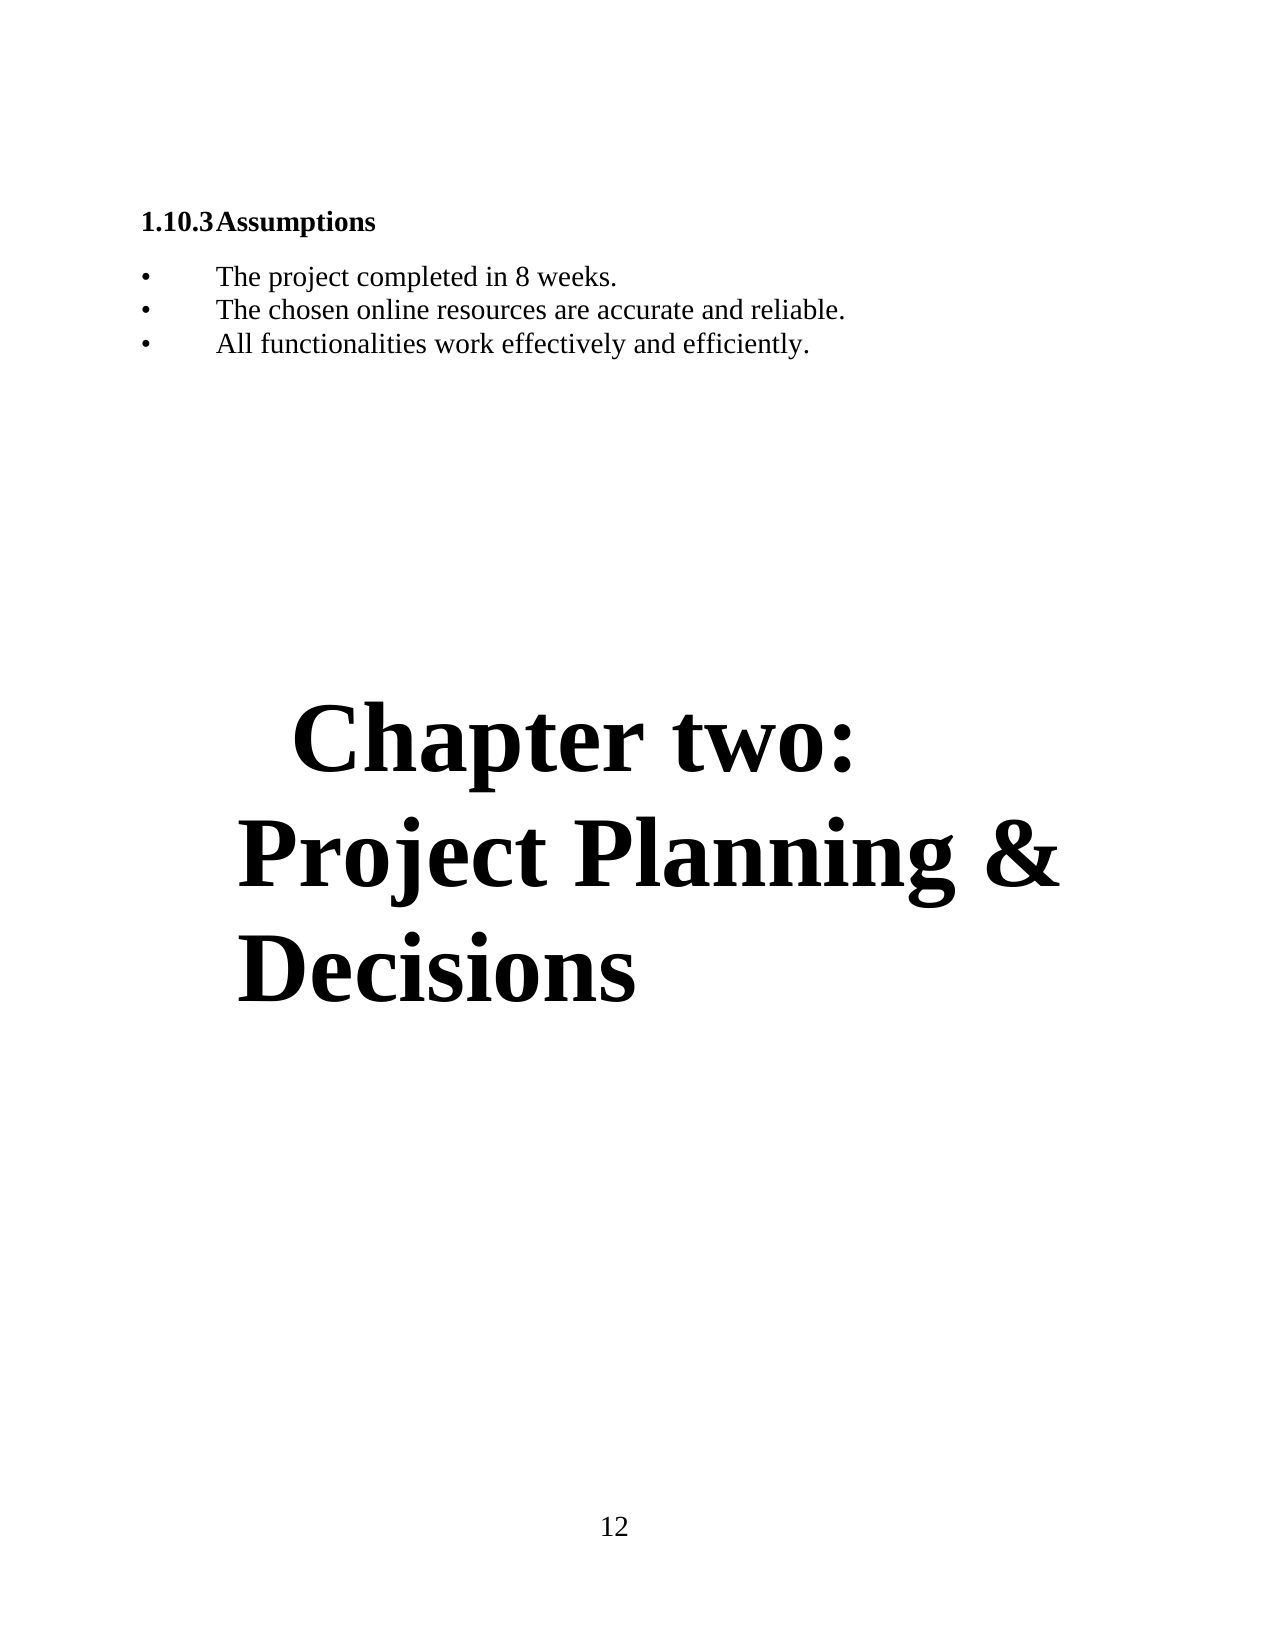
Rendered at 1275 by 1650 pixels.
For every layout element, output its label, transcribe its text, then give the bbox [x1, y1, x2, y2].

subtitle Assumptions [141, 204, 1087, 238]
subtitle Chapter two: Project Planning & Decisions [200, 678, 1087, 1023]
text • All functionalities work effectively and efficiently. [141, 326, 1087, 359]
text • The chosen online resources are accurate and reliable. [141, 292, 1087, 326]
text • The project completed in 8 weeks. [141, 259, 1087, 292]
